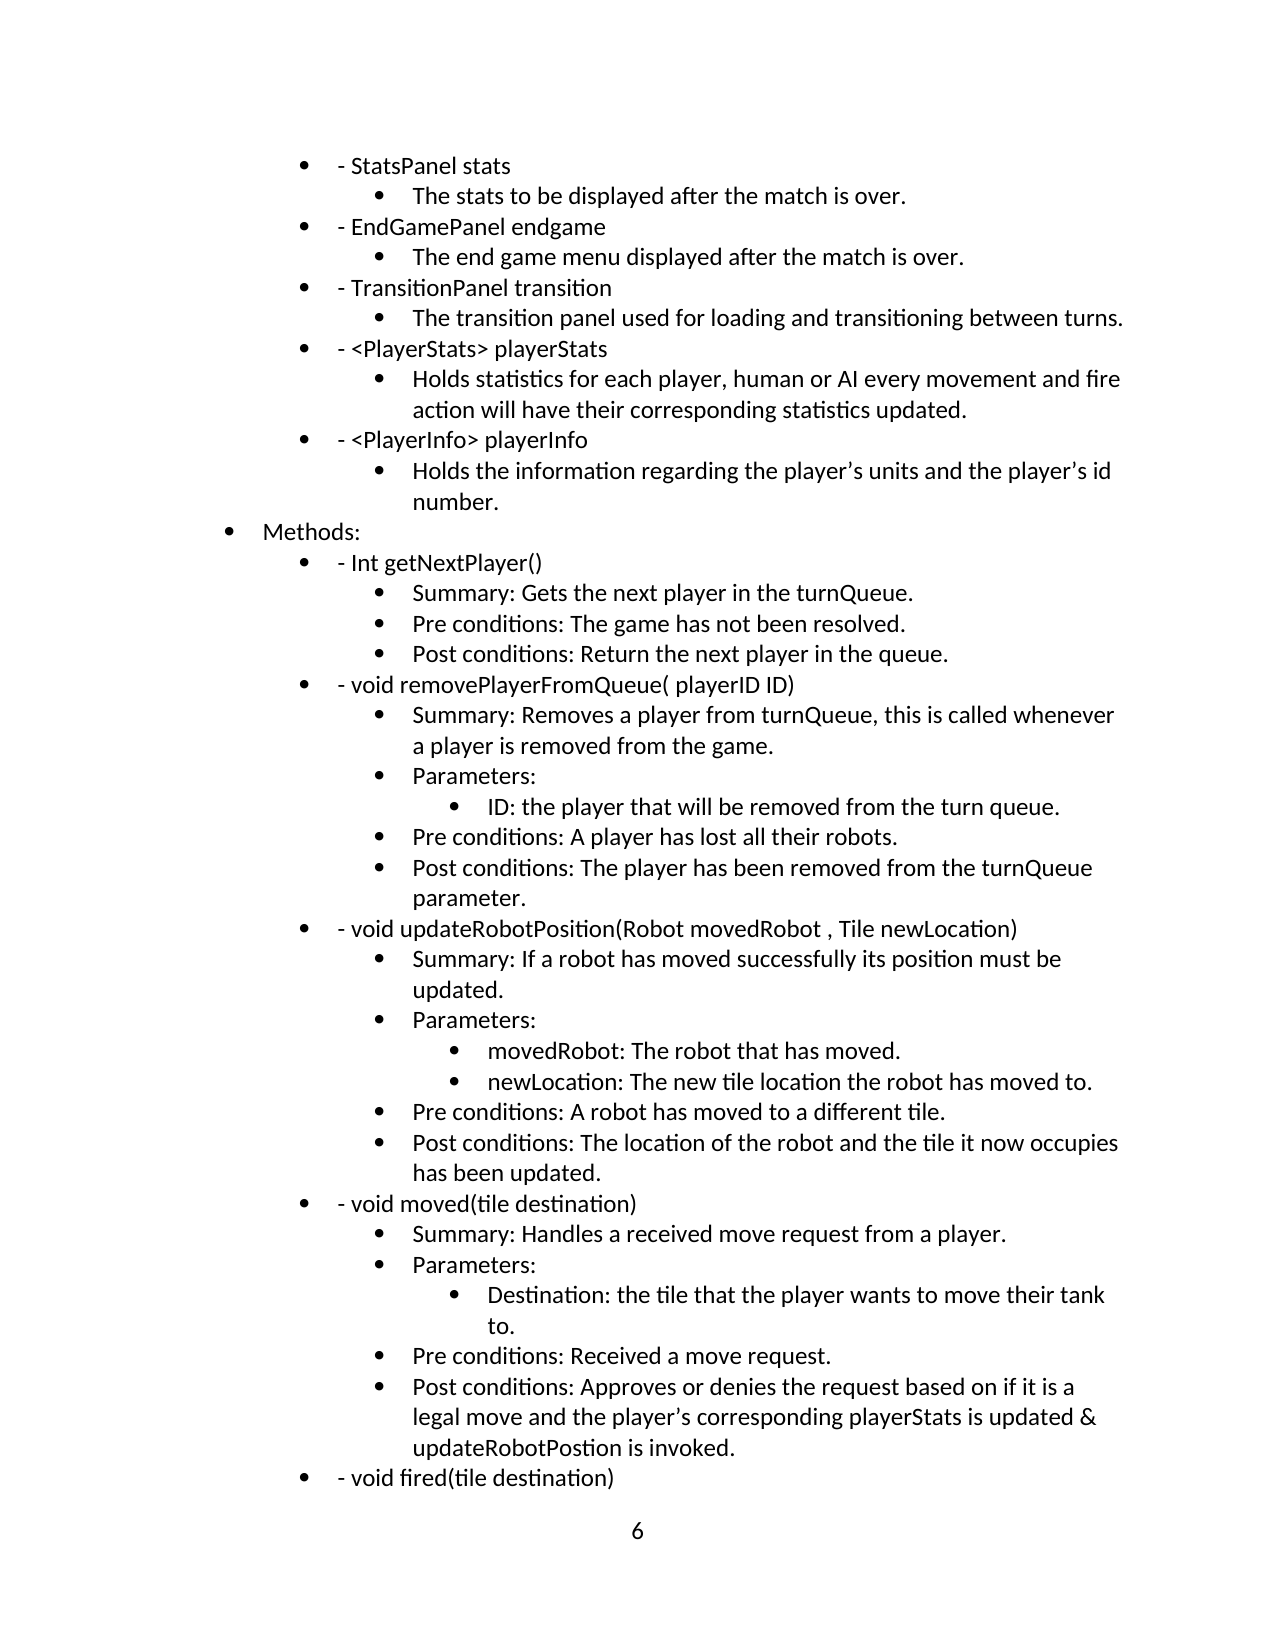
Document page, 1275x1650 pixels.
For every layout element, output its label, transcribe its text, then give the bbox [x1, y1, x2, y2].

list Post conditions: The location of the robot and the tile it now occupies has been updated. [375, 1127, 1125, 1188]
list Post conditions: Return the next player in the queue. [375, 638, 1125, 669]
list - <PlayerStats> playerStats [300, 333, 1125, 364]
list Post conditions: Approves or denies the request based on if it is a legal move and the player’s corresponding playerStats is updated & updateRobotPostion is invoked. [375, 1371, 1125, 1462]
list Summary: Gets the next player in the turnQueue. [375, 577, 1125, 608]
list - void moved(tile destination) [300, 1188, 1125, 1218]
list - <PlayerInfo> playerInfo [300, 425, 1125, 455]
list movedRobot: The robot that has moved. [450, 1035, 1125, 1066]
list Methods: [225, 516, 1125, 547]
list Summary: If a robot has moved successfully its position must be updated. [375, 943, 1125, 1004]
list - EndGamePanel endgame [300, 211, 1125, 242]
list - void removePlayerFromQueue( playerID ID) [300, 669, 1125, 699]
list Pre conditions: A player has lost all their robots. [375, 821, 1125, 852]
list Summary: Handles a received move request from a player. [375, 1218, 1125, 1249]
list Pre conditions: Received a move request. [375, 1340, 1125, 1371]
list ID: the player that will be removed from the turn queue. [450, 791, 1125, 821]
list - StatsPanel stats [300, 150, 1125, 181]
list The end game menu displayed after the match is over. [375, 242, 1125, 272]
list Holds the information regarding the player’s units and the player’s id number. [375, 455, 1125, 516]
list Pre conditions: A robot has moved to a different tile. [375, 1096, 1125, 1127]
list - void updateRobotPosition(Robot movedRobot , Tile newLocation) [300, 913, 1125, 943]
list The transition panel used for loading and transitioning between turns. [375, 303, 1125, 333]
list Post conditions: The player has been removed from the turnQueue parameter. [375, 852, 1125, 913]
list Destination: the tile that the player wants to move their tank to. [450, 1279, 1125, 1340]
list - Int getNextPlayer() [300, 547, 1125, 577]
list The stats to be displayed after the match is over. [375, 181, 1125, 211]
list Holds statistics for each player, human or AI every movement and fire action will have their corresponding statistics updated. [375, 364, 1125, 425]
list Pre conditions: The game has not been resolved. [375, 608, 1125, 638]
list Summary: Removes a player from turnQueue, this is called whenever a player is removed from the game. [375, 699, 1125, 760]
list Parameters: [375, 1249, 1125, 1279]
list newLocation: The new tile location the robot has moved to. [450, 1066, 1125, 1096]
list - void fired(tile destination) [300, 1462, 1125, 1493]
list Parameters: [375, 1004, 1125, 1035]
list Parameters: [375, 760, 1125, 791]
list - TransitionPanel transition [300, 272, 1125, 303]
